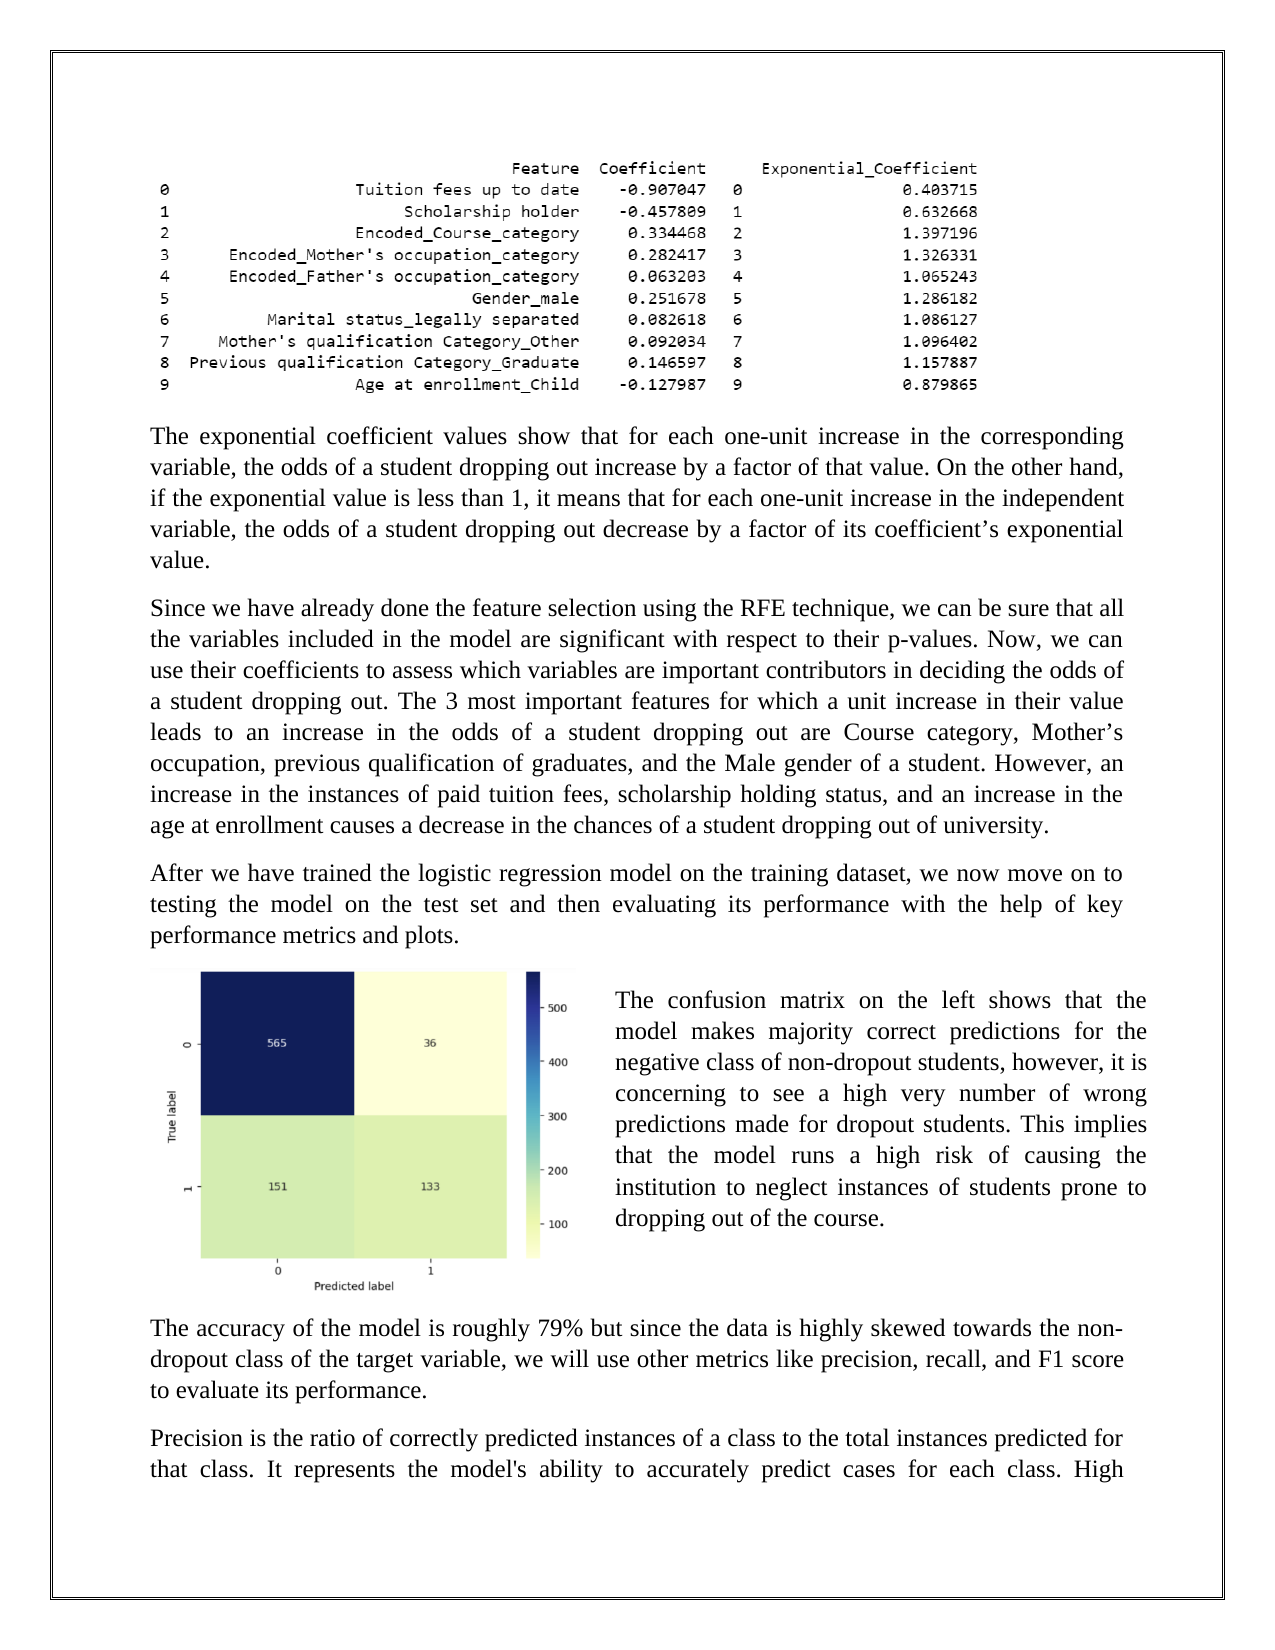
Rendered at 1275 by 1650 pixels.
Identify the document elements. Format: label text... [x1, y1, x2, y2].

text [150, 1423, 1125, 1483]
text The accuracy of the model is roughly 79% but since the data is highly skewed towards the non-dropout class of the target variable, we will use other metrics like precision, recall, and F1 score to evaluate its performance. [150, 1313, 1125, 1404]
text After we have trained the logistic regression model on the training dataset, we now move on to testing the model on the test set and then evaluating its performance with the help of key performance metrics and plots. [150, 858, 1125, 949]
text The exponential coefficient values show that for each one-unit increase in the corresponding variable, the odds of a student dropping out increase by a factor of that value. On the other hand, if the exponential value is less than 1, it means that for each one-unit increase in the independent variable, the odds of a student dropping out decrease by a factor of its coefficient’s exponential value. [150, 421, 1125, 574]
text Since we have already done the feature selection using the RFE technique, we can be sure that all the variables included in the model are significant with respect to their p-values. Now, we can use their coefficients to assess which variables are important contributors in deciding the odds of a student dropping out. The 3 most important features for which a unit increase in their value leads to an increase in the odds of a student dropping out are Course category, Mother’s occupation, previous qualification of graduates, and the Male gender of a student. However, an increase in the instances of paid tuition fees, scholarship holding status, and an increase in the age at enrollment causes a decrease in the chances of a student dropping out of university. [150, 593, 1125, 839]
